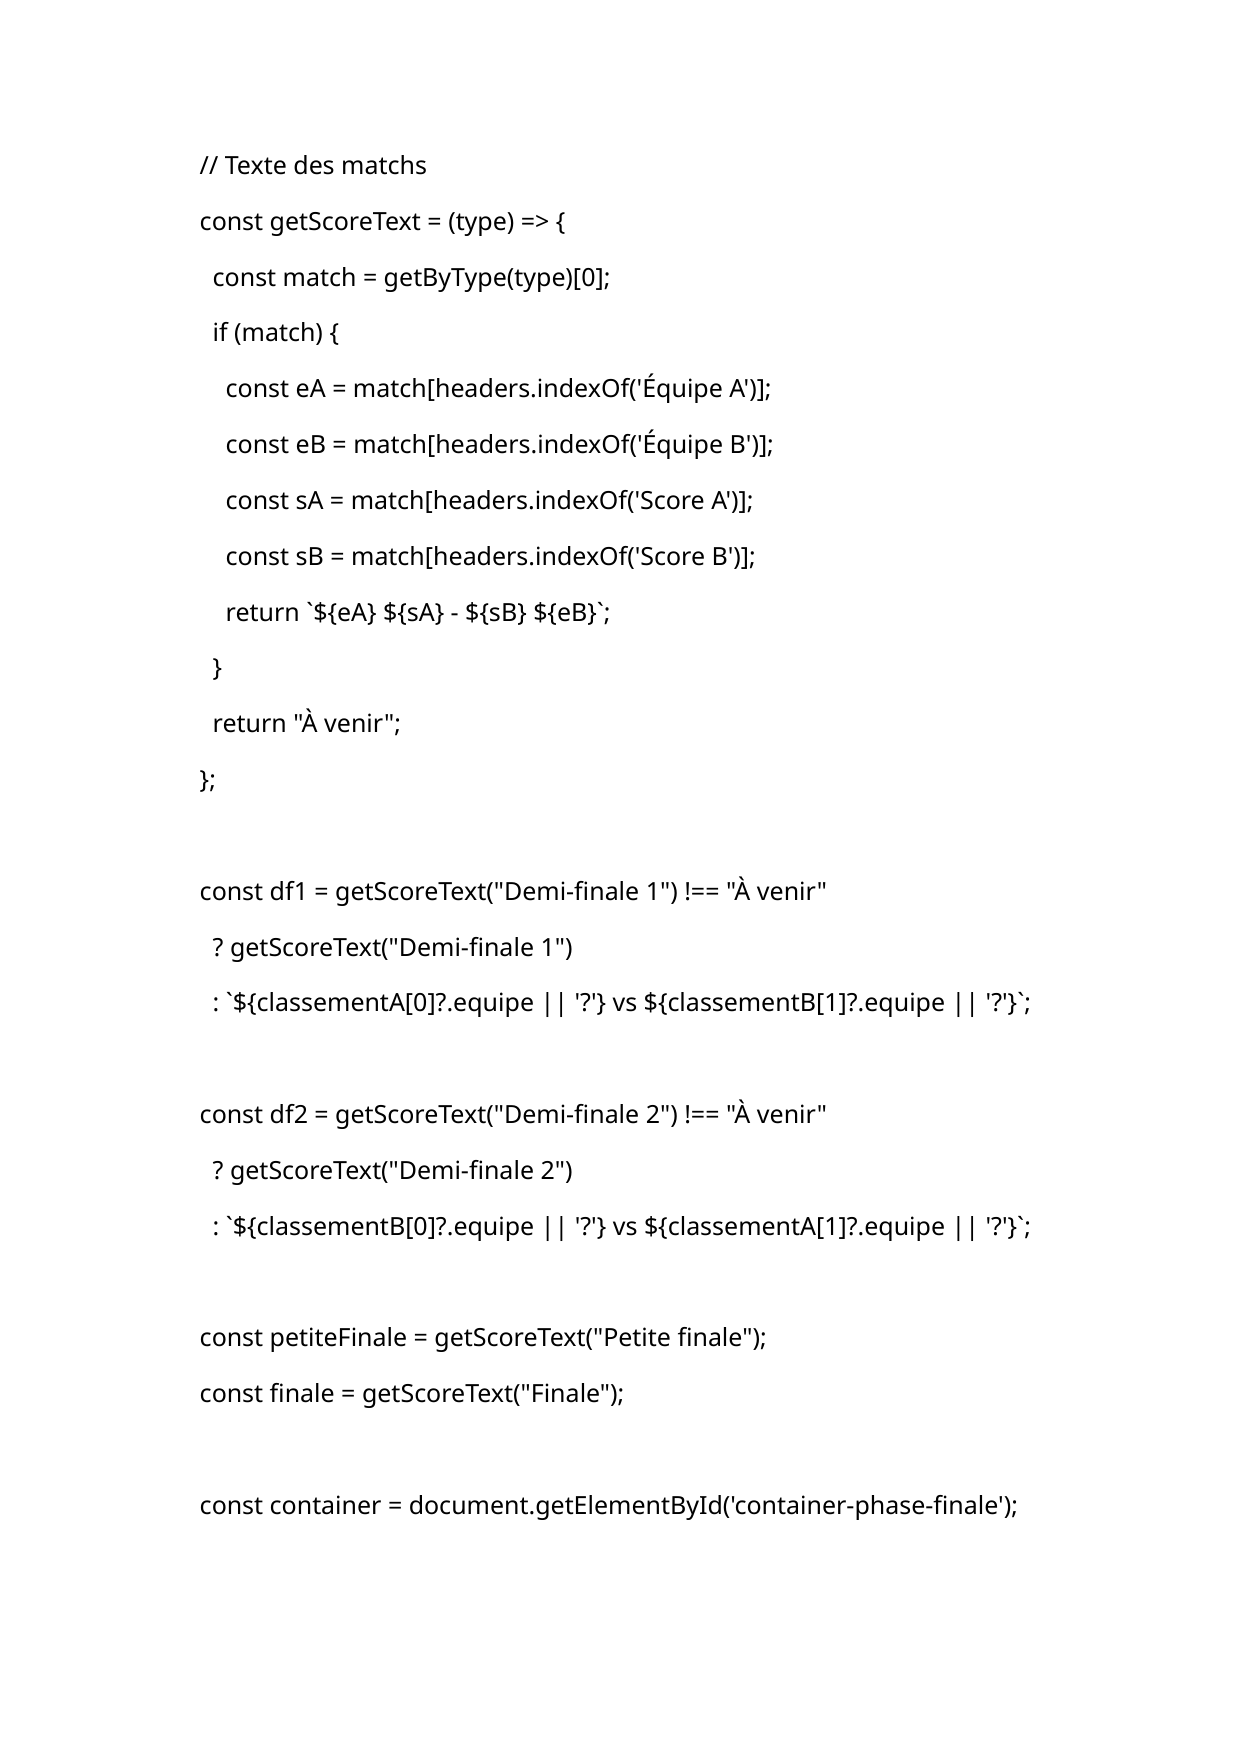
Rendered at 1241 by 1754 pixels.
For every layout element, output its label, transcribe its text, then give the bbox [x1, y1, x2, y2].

text return "À venir"; [148, 706, 1093, 740]
text const df1 = getScoreText("Demi-finale 1") !== "À venir" [148, 873, 1093, 907]
text : `${classementA[0]?.equipe || '?'} vs ${classementB[1]?.equipe || '?'}`; [148, 985, 1093, 1019]
text const sB = match[headers.indexOf('Score B')]; [148, 538, 1093, 572]
text : `${classementB[0]?.equipe || '?'} vs ${classementA[1]?.equipe || '?'}`; [148, 1208, 1093, 1242]
text }; [148, 762, 1093, 796]
text const getScoreText = (type) => { [148, 203, 1093, 237]
text return `${eA} ${sA} - ${sB} ${eB}`; [148, 594, 1093, 628]
text const df2 = getScoreText("Demi-finale 2") !== "À venir" [148, 1097, 1093, 1131]
text const eB = match[headers.indexOf('Équipe B')]; [148, 427, 1093, 461]
text ? getScoreText("Demi-finale 2") [148, 1153, 1093, 1187]
text const container = document.getElementById('container-phase-finale'); [148, 1488, 1093, 1522]
text const sA = match[headers.indexOf('Score A')]; [148, 483, 1093, 517]
text const petiteFinale = getScoreText("Petite finale"); [148, 1320, 1093, 1354]
text // Texte des matchs [148, 148, 1093, 182]
text const match = getByType(type)[0]; [148, 259, 1093, 293]
text } [148, 650, 1093, 684]
text ? getScoreText("Demi-finale 1") [148, 929, 1093, 963]
text const finale = getScoreText("Finale"); [148, 1376, 1093, 1410]
text if (match) { [148, 315, 1093, 349]
text const eA = match[headers.indexOf('Équipe A')]; [148, 371, 1093, 405]
